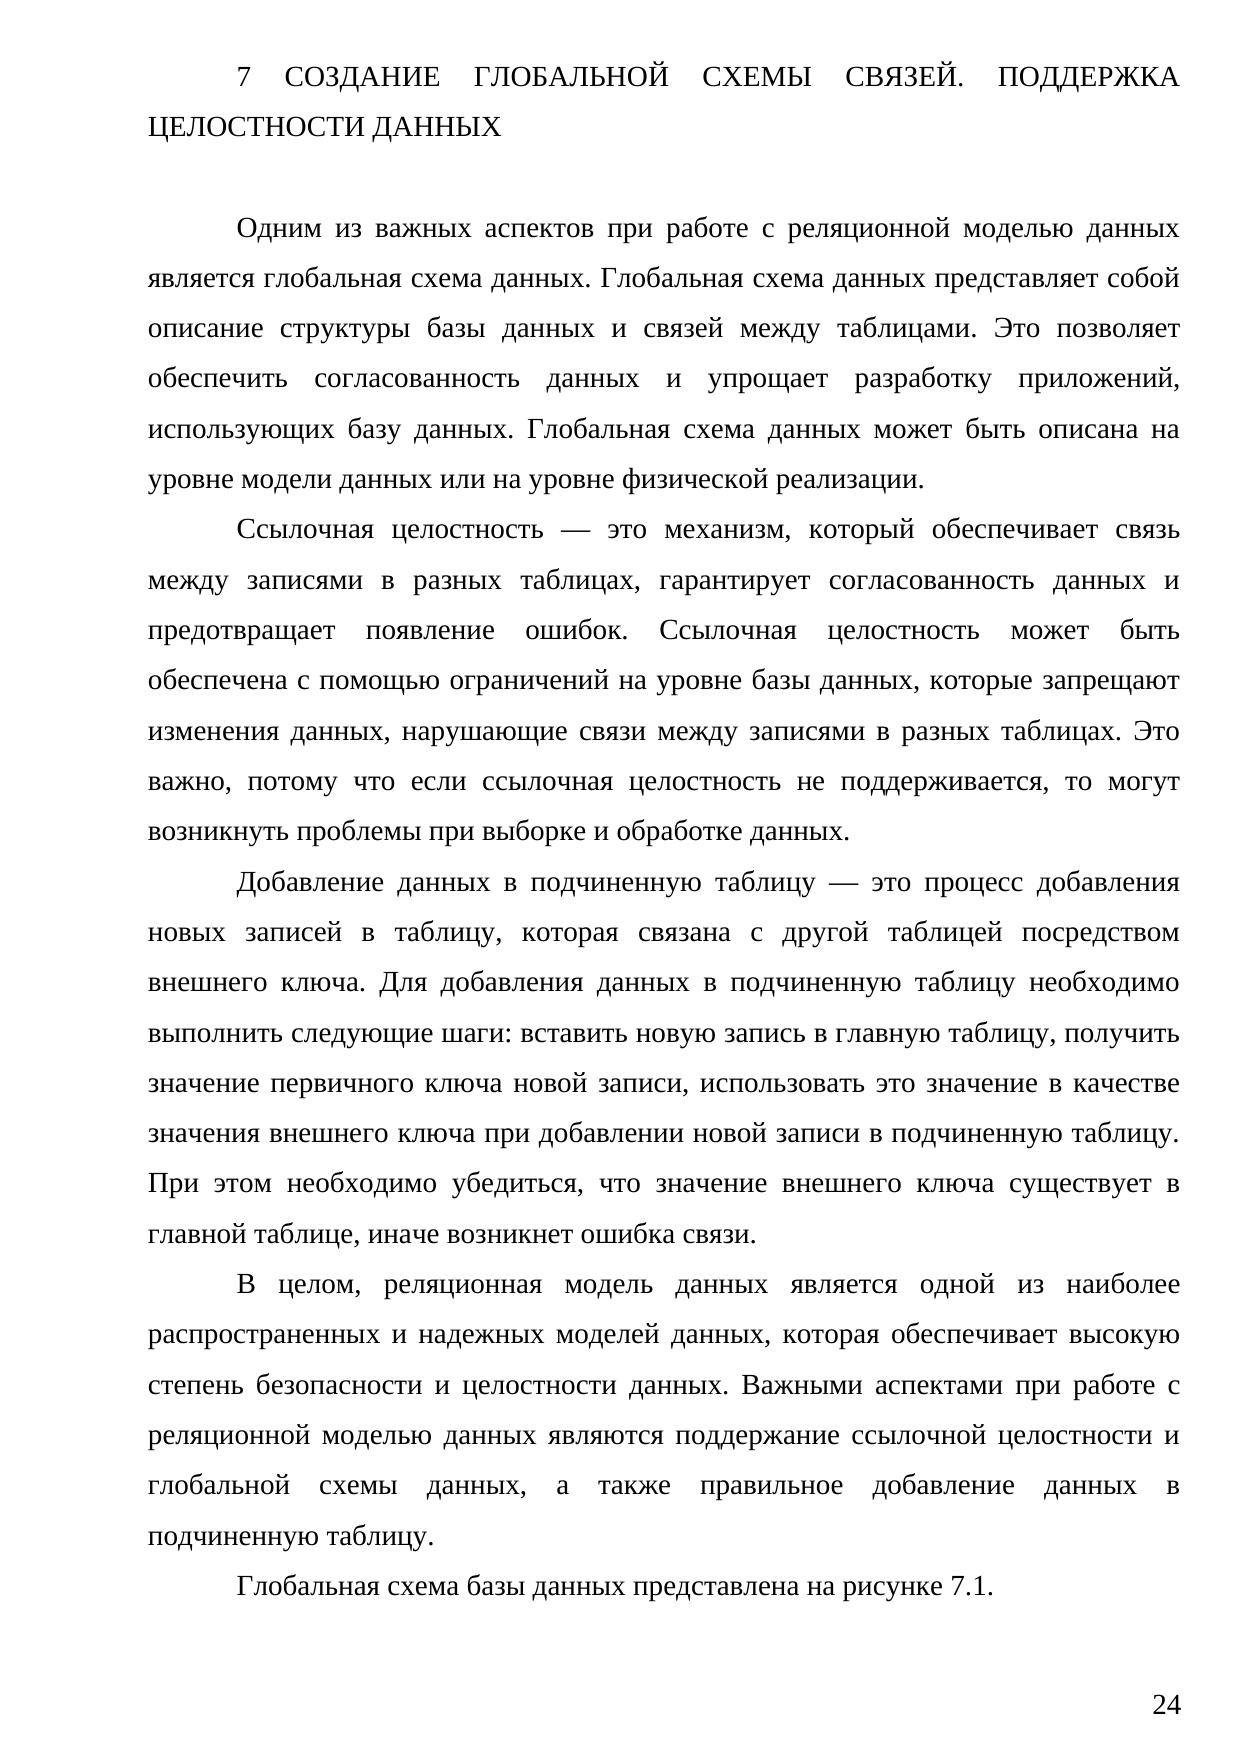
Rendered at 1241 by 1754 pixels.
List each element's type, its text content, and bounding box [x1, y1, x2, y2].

text Одним из важных аспектов при работе с реляционной моделью данных является глобальная схема данных. Глобальная схема данных представляет собой описание структуры базы данных и связей между таблицами. Это позволяет обеспечить согласованность данных и упрощает разработку приложений, использующих базу данных. Глобальная схема данных может быть описана на уровне модели данных или на уровне физической реализации. [148, 210, 1181, 495]
text В целом, реляционная модель данных является одной из наиболее распространенных и надежных моделей данных, которая обеспечивает высокую степень безопасности и целостности данных. Важными аспектами при работе с реляционной моделью данных являются поддержание ссылочной целостности и глобальной схемы данных, а также правильное добавление данных в подчиненную таблицу. [148, 1266, 1181, 1551]
text Ссылочная целостность — это механизм, который обеспечивает связь между записями в разных таблицах, гарантирует согласованность данных и предотвращает появление ошибок. Ссылочная целостность может быть обеспечена с помощью ограничений на уровне базы данных, которые запрещают изменения данных, нарушающие связи между записями в разных таблицах. Это важно, потому что если ссылочная целостность не поддерживается, то могут возникнуть проблемы при выборке и обработке данных. [148, 512, 1181, 847]
text Глобальная схема базы данных представлена на рисунке 7.1. [148, 1568, 1181, 1602]
text 7 СОЗДАНИЕ ГЛОБАЛЬНОЙ СХЕМЫ СВЯЗЕЙ. ПОДДЕРЖКА ЦЕЛОСТНОСТИ ДАННЫХ [148, 59, 1181, 143]
text Добавление данных в подчиненную таблицу — это процесс добавления новых записей в таблицу, которая связана с другой таблицей посредством внешнего ключа. Для добавления данных в подчиненную таблицу необходимо выполнить следующие шаги: вставить новую запись в главную таблицу, получить значение первичного ключа новой записи, использовать это значение в качестве значения внешнего ключа при добавлении новой записи в подчиненную таблицу. При этом необходимо убедиться, что значение внешнего ключа существует в главной таблице, иначе возникнет ошибка связи. [148, 864, 1181, 1249]
